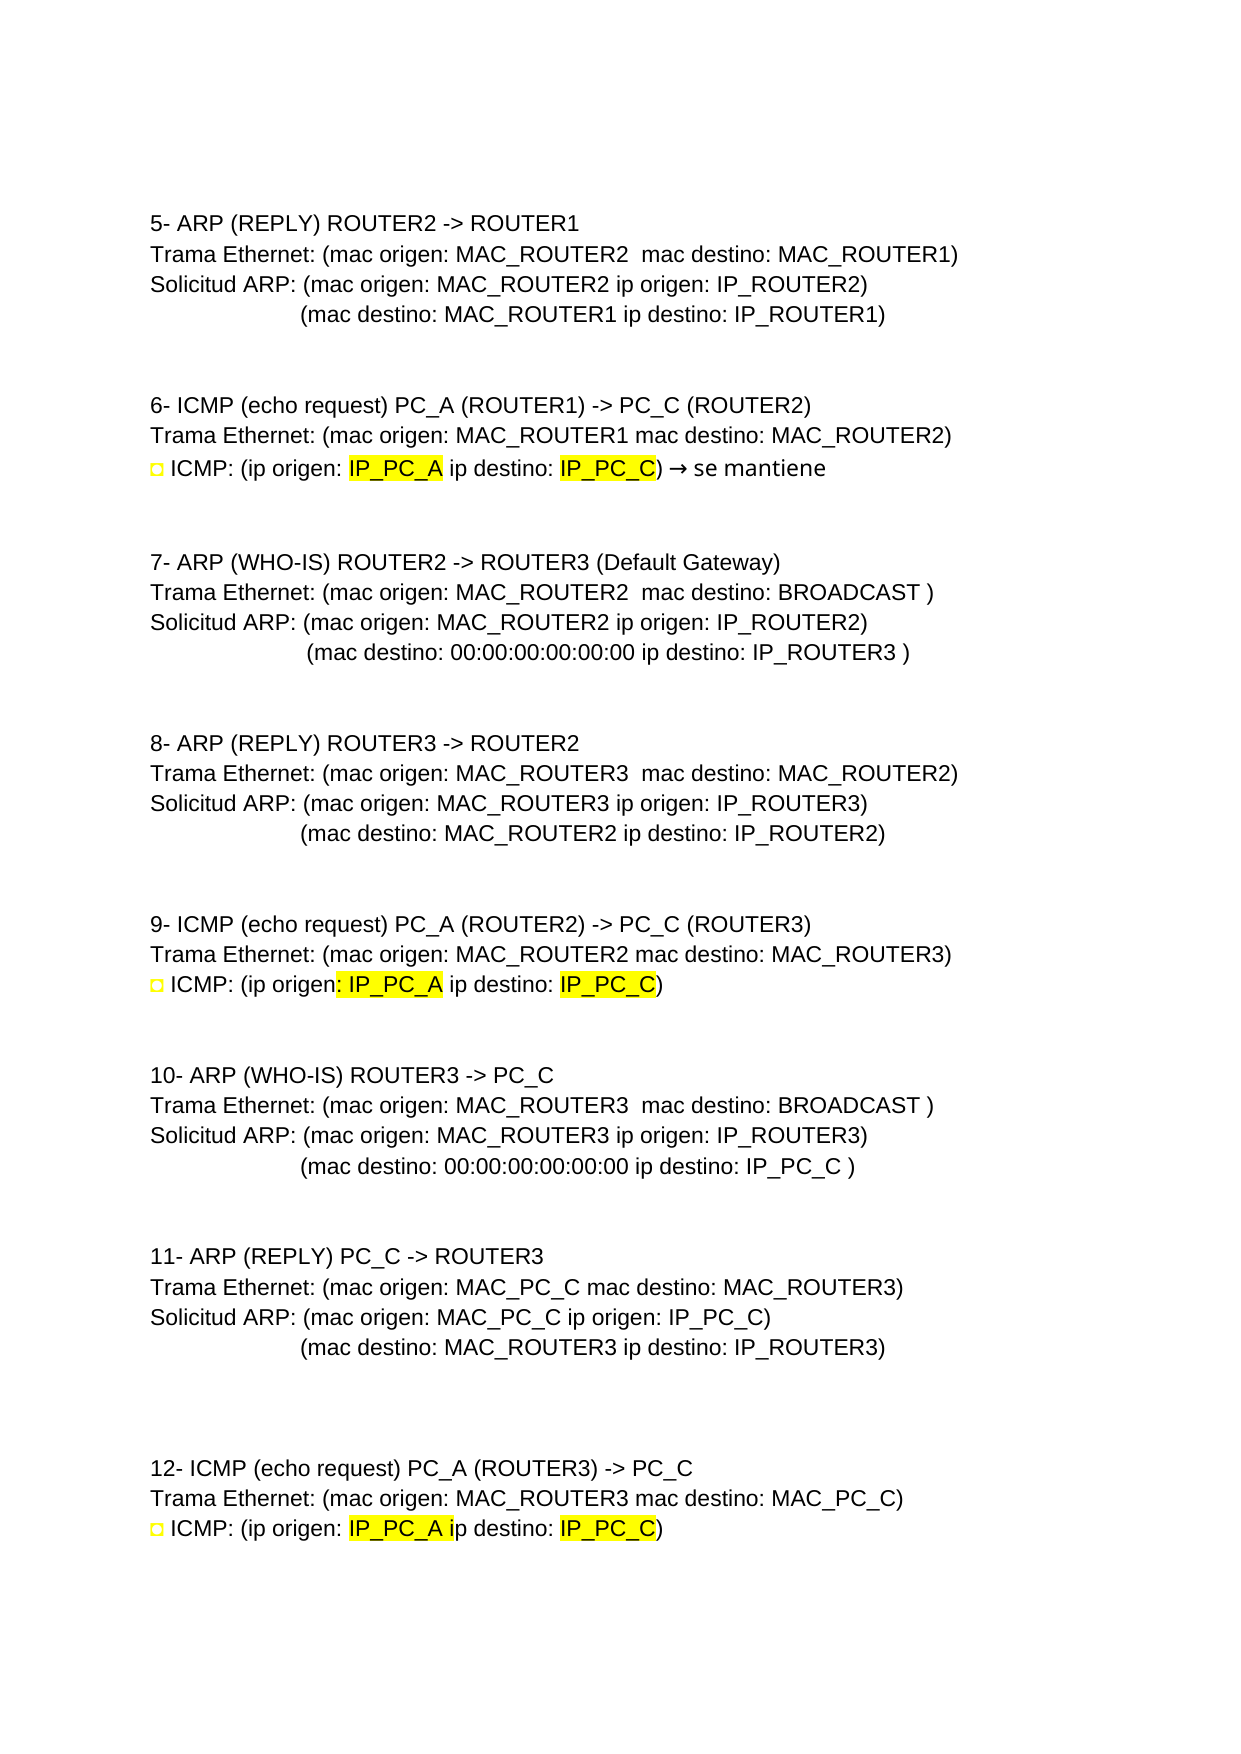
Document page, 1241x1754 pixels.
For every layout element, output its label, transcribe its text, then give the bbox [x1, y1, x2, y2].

text ◘ ICMP: (ip origen: IP_PC_A ip destino: IP_PC_C) [656, 1515, 1090, 1541]
text 11- ARP (REPLY) PC_C -> ROUTER3 [150, 1243, 1090, 1269]
text ◘ ICMP: (ip origen: IP_PC_A ip destino: IP_PC_C) [443, 971, 560, 998]
text Solicitud ARP: (mac origen: MAC_ROUTER2 ip origen: IP_ROUTER2) [150, 609, 1090, 635]
text Trama Ethernet: (mac origen: MAC_ROUTER3 mac destino: BROADCAST ) [150, 1092, 1090, 1118]
text 10- ARP (WHO-IS) ROUTER3 -> PC_C [150, 1062, 1090, 1088]
text Trama Ethernet: (mac origen: MAC_ROUTER3 mac destino: MAC_PC_C) [150, 1485, 1090, 1511]
text Solicitud ARP: (mac origen: MAC_ROUTER3 ip origen: IP_ROUTER3) [150, 1122, 1090, 1149]
text 12- ICMP (echo request) PC_A (ROUTER3) -> PC_C [150, 1455, 1090, 1481]
text Trama Ethernet: (mac origen: MAC_ROUTER1 mac destino: MAC_ROUTER2) [150, 422, 1090, 448]
text 7- ARP (WHO-IS) ROUTER2 -> ROUTER3 (Default Gateway) [150, 548, 1090, 575]
text Solicitud ARP: (mac origen: MAC_ROUTER3 ip origen: IP_ROUTER3) [150, 790, 1090, 816]
text 5- ARP (REPLY) ROUTER2 -> ROUTER1 [150, 210, 1090, 237]
text (mac destino: 00:00:00:00:00:00 ip destino: IP_PC_C ) [150, 1153, 1090, 1179]
text (mac destino: 00:00:00:00:00:00 ip destino: IP_ROUTER3 ) [150, 639, 1090, 665]
text ◘ ICMP: (ip origen: IP_PC_A ip destino: IP_PC_C) [150, 971, 336, 998]
text Trama Ethernet: (mac origen: MAC_PC_C mac destino: MAC_ROUTER3) [150, 1273, 1090, 1300]
text Solicitud ARP: (mac origen: MAC_ROUTER2 ip origen: IP_ROUTER2) [150, 271, 1090, 297]
text 8- ARP (REPLY) ROUTER3 -> ROUTER2 [150, 730, 1090, 756]
text (mac destino: MAC_ROUTER2 ip destino: IP_ROUTER2) [150, 820, 1090, 847]
text Trama Ethernet: (mac origen: MAC_ROUTER3 mac destino: MAC_ROUTER2) [150, 760, 1090, 786]
text Solicitud ARP: (mac origen: MAC_PC_C ip origen: IP_PC_C) [150, 1304, 1090, 1330]
text Trama Ethernet: (mac origen: MAC_ROUTER2 mac destino: MAC_ROUTER1) [150, 241, 1090, 267]
text ◘ ICMP: (ip origen: IP_PC_A ip destino: IP_PC_C) [150, 1515, 349, 1541]
text ◘ ICMP: (ip origen: IP_PC_A ip destino: IP_PC_C) → se mantiene [150, 452, 1090, 483]
text 6- ICMP (echo request) PC_A (ROUTER1) -> PC_C (ROUTER2) [150, 392, 1090, 418]
text ◘ ICMP: (ip origen: IP_PC_A ip destino: IP_PC_C) [656, 971, 1090, 998]
text (mac destino: MAC_ROUTER3 ip destino: IP_ROUTER3) [150, 1334, 1090, 1360]
text (mac destino: MAC_ROUTER1 ip destino: IP_ROUTER1) [150, 301, 1090, 327]
text Trama Ethernet: (mac origen: MAC_ROUTER2 mac destino: BROADCAST ) [150, 579, 1090, 605]
text Trama Ethernet: (mac origen: MAC_ROUTER2 mac destino: MAC_ROUTER3) [150, 941, 1090, 967]
text 9- ICMP (echo request) PC_A (ROUTER2) -> PC_C (ROUTER3) [150, 911, 1090, 937]
